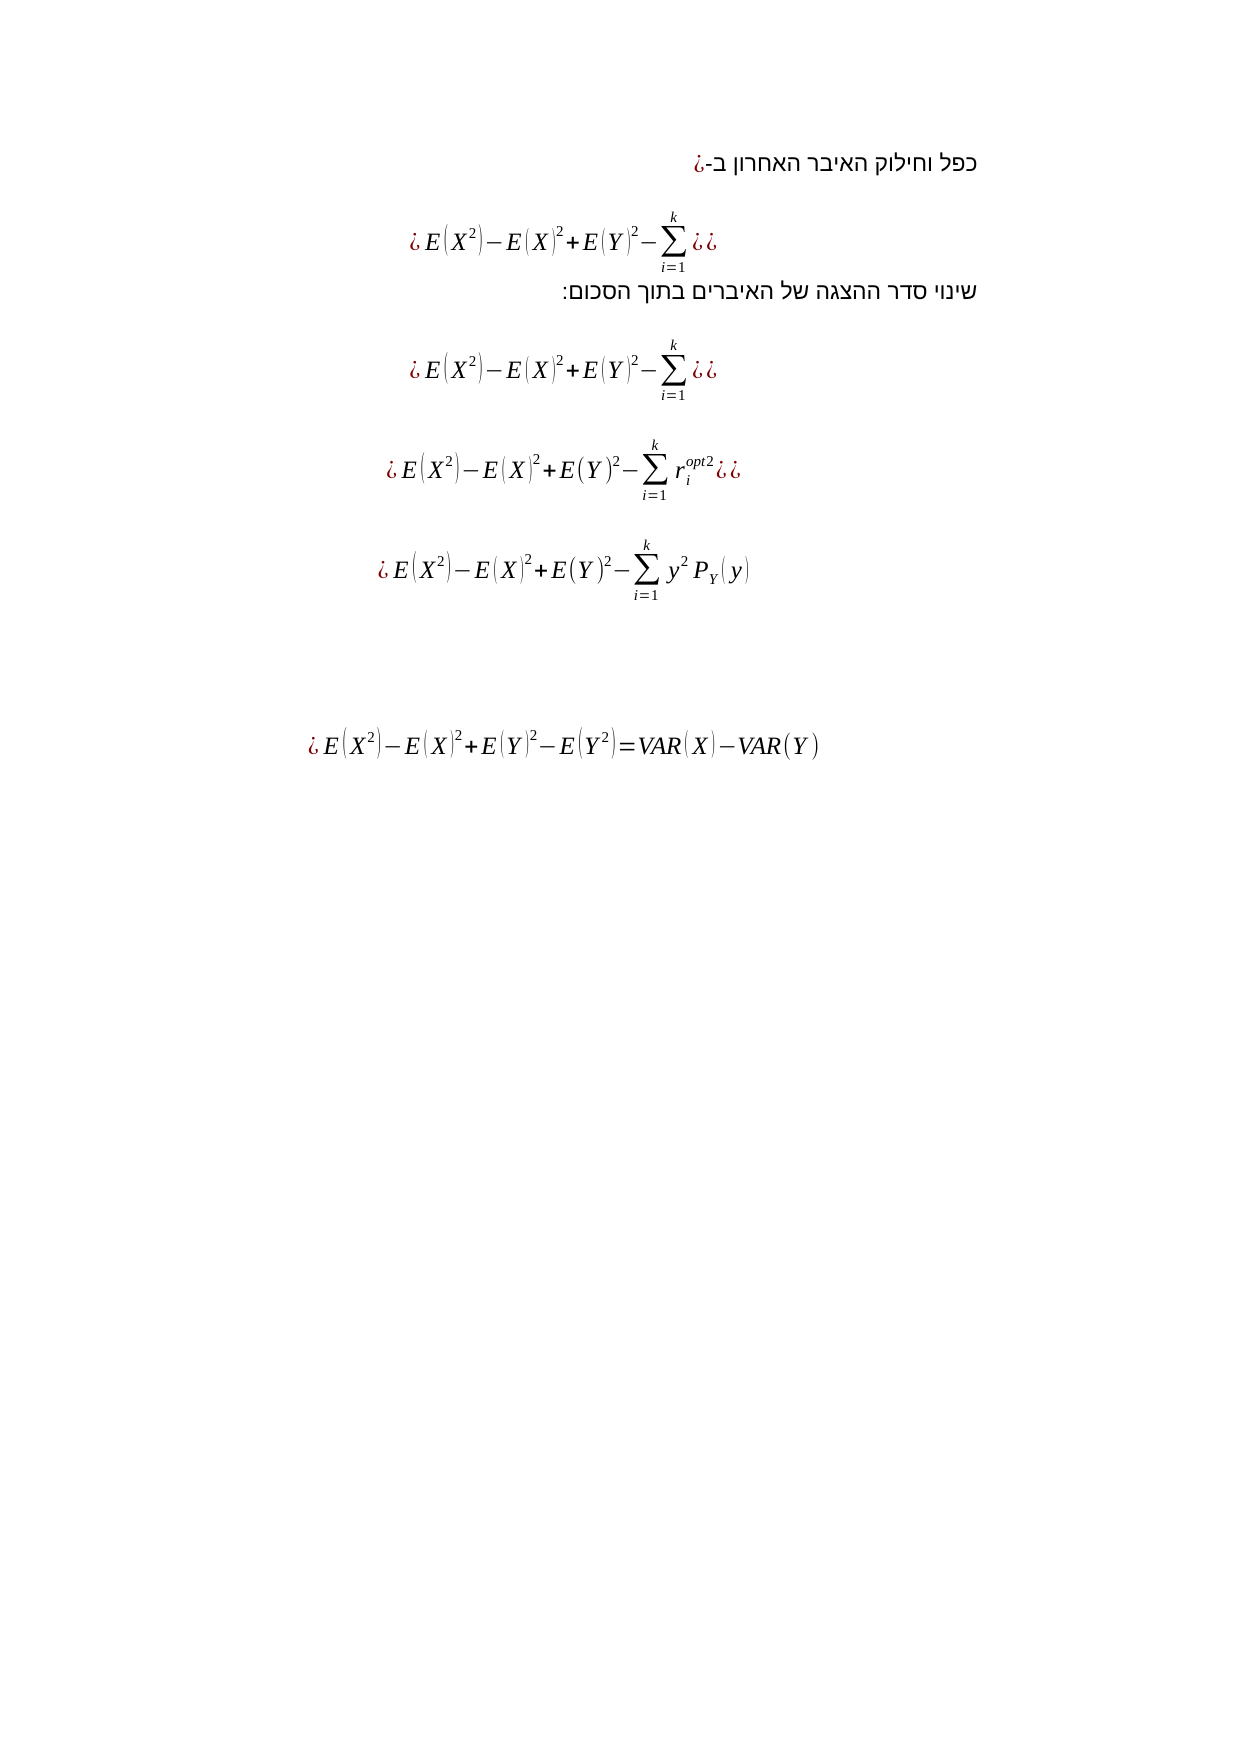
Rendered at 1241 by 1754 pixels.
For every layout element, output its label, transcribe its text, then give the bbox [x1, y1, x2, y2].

list שינוי סדר ההצגה של האיברים בתוך הסכום: [150, 278, 978, 304]
list כפל וחילוק האיבר האחרון ב- [150, 150, 978, 176]
